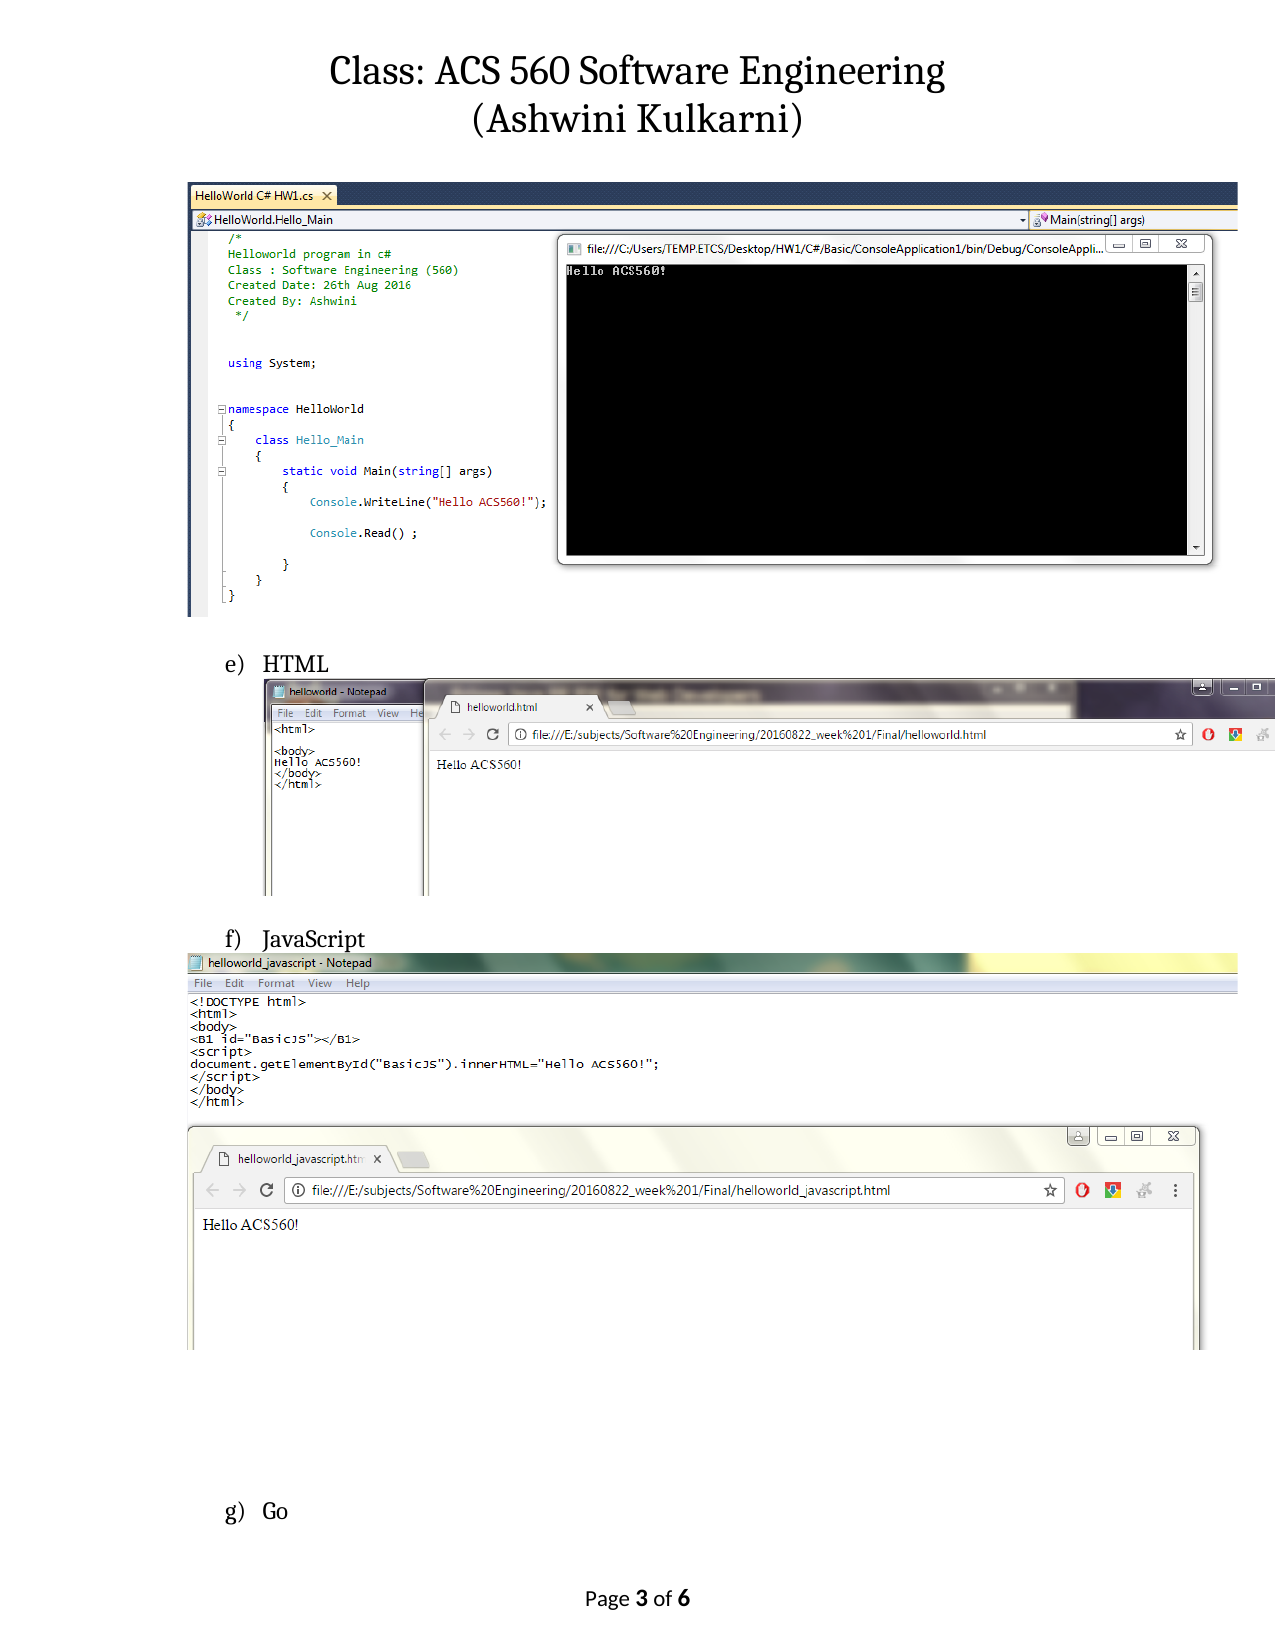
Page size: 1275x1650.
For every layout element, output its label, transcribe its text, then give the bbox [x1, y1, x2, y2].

list JavaScript [225, 925, 1162, 953]
picture [262, 678, 1275, 896]
picture [187, 953, 1238, 1350]
list HTML [225, 650, 1162, 679]
list Go [225, 1497, 1162, 1526]
picture [187, 182, 1238, 617]
